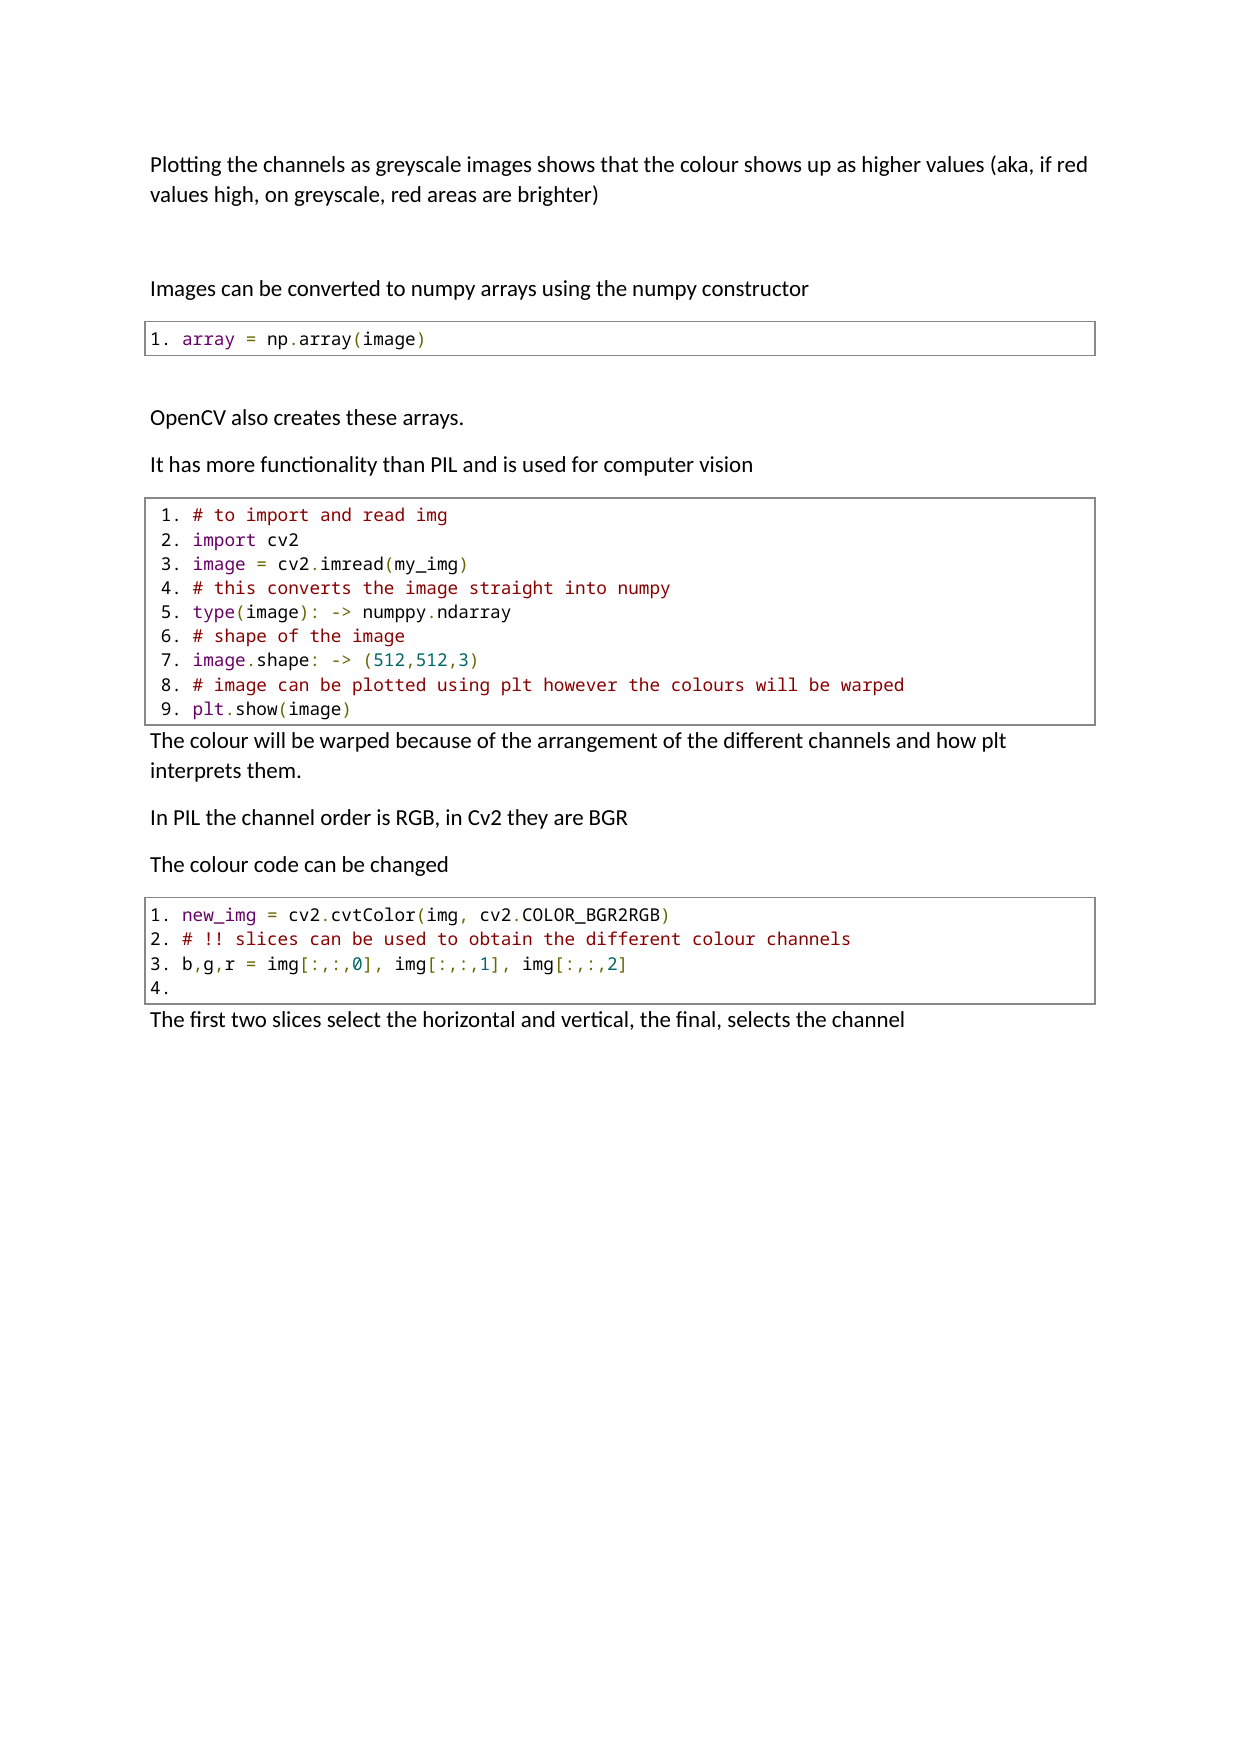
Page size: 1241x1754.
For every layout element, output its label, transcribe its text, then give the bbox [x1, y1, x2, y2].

text The colour code can be changed [150, 850, 1090, 878]
text The first two slices select the horizontal and vertical, the final, selects the channel [150, 1005, 1090, 1033]
text 8. # image can be plotted using plt however the colours will be warped [150, 672, 1090, 690]
text It has more functionality than PIL and is used for computer vision [150, 450, 1090, 478]
text In PIL the channel order is RGB, in Cv2 they are BGR [150, 803, 1090, 831]
text 2. import cv2 [150, 527, 1090, 551]
text Plotting the channels as greyscale images shows that the colour shows up as higher values (aka, if red values high, on greyscale, red areas are brighter) [150, 150, 1090, 208]
text 4. [146, 969, 1094, 1003]
text 4. # this converts the image straight into numpy [150, 575, 1090, 599]
text OpenCV also creates these arrays. [150, 403, 1090, 431]
text 7. image.shape: -> (512,512,3) [150, 648, 1090, 672]
text 3. image = cv2.imread(my_img) [150, 551, 1090, 575]
text 1. # to import and read img [146, 499, 1094, 527]
text Images can be converted to numpy arrays using the numpy constructor [150, 274, 1090, 302]
text The colour will be warped because of the arrangement of the different channels and how plt interprets them. [150, 726, 1090, 784]
text 9. plt.show(image) [146, 690, 1094, 724]
text 1. array = np.array(image) [146, 322, 1094, 355]
text 3. b,g,r = img[:,:,0], img[:,:,1], img[:,:,2] [150, 951, 1090, 969]
text 1. new_img = cv2.cvtColor(img, cv2.COLOR_BGR2RGB) [146, 898, 1094, 927]
text 2. # !! slices can be used to obtain the different colour channels [150, 927, 1090, 951]
text 5. type(image): -> numppy.ndarray [150, 599, 1090, 624]
text 6. # shape of the image [150, 624, 1090, 648]
